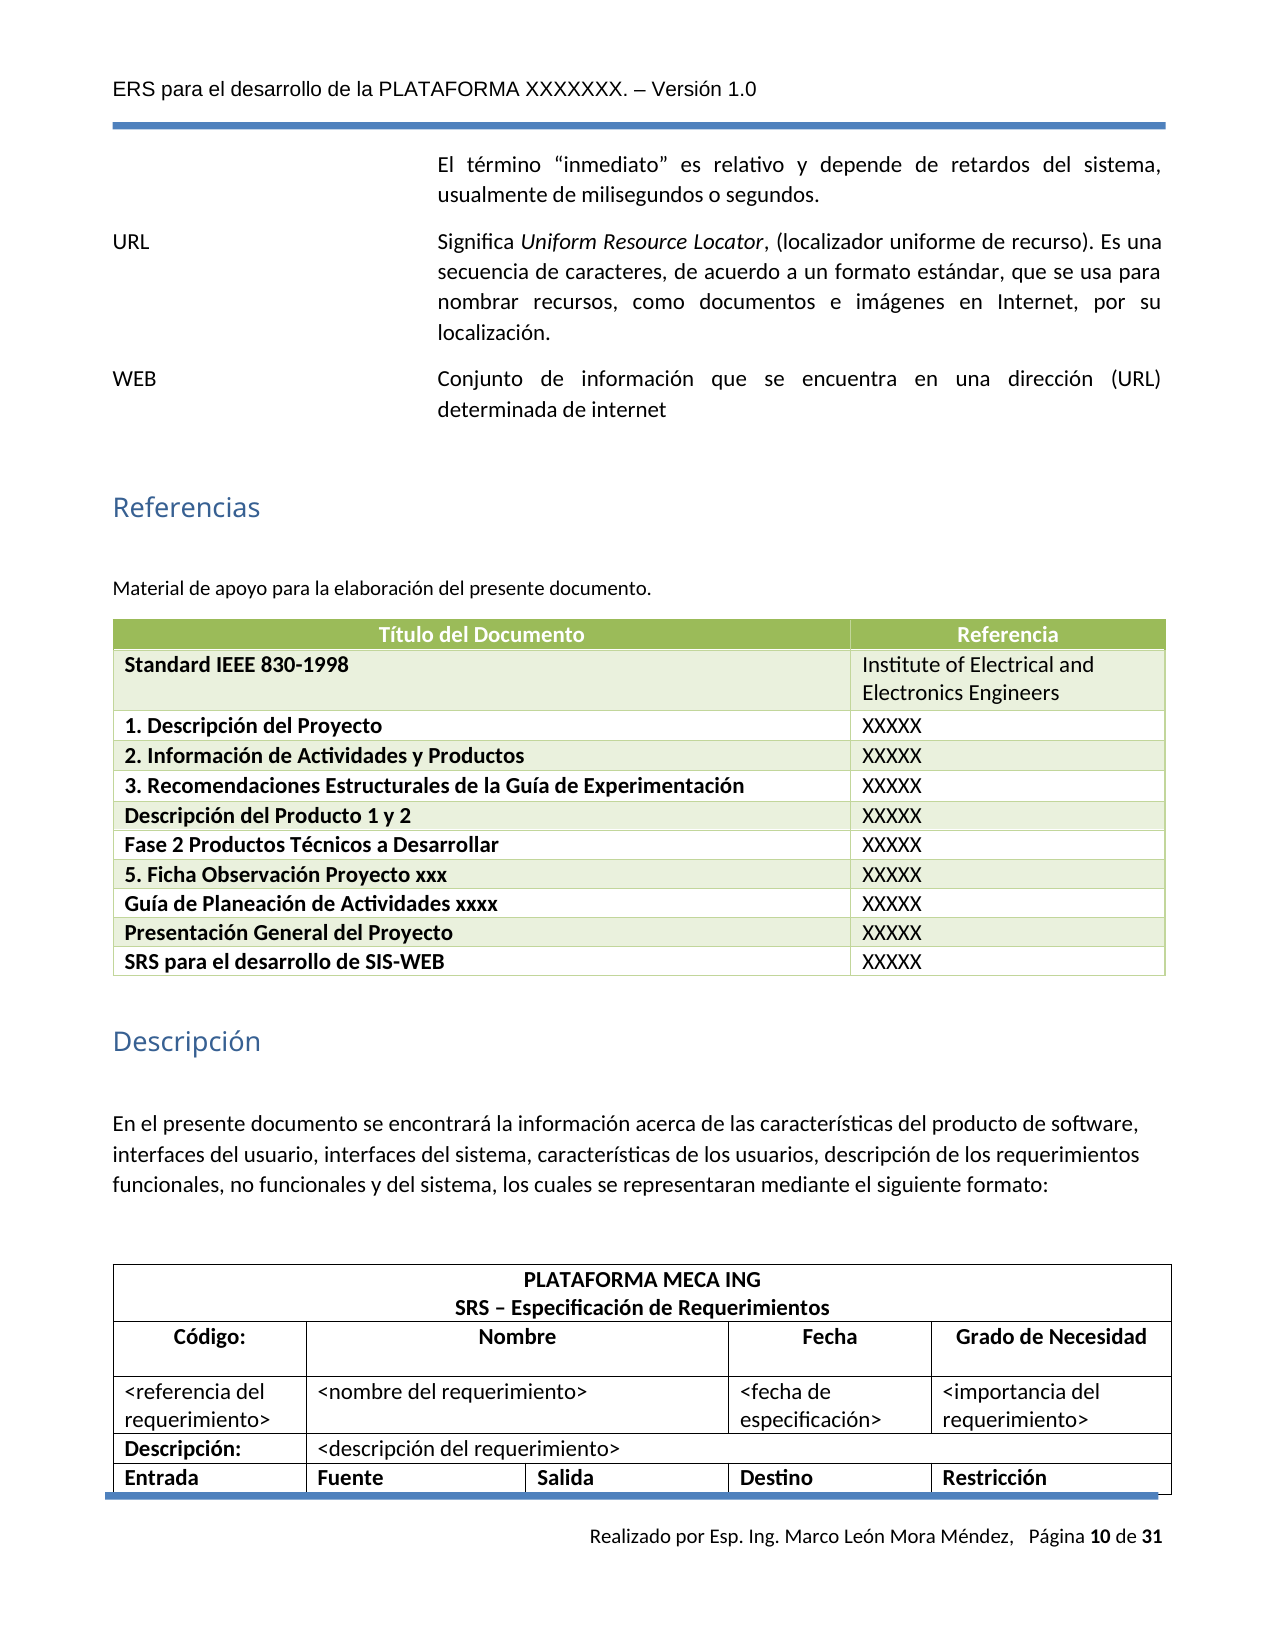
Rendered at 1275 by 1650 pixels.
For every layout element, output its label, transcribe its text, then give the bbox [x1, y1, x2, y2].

table_header PLATAFORMA MECA ING SRS – Especificación de Requerimientos [114, 1265, 1171, 1321]
table_cell XXXXX [851, 947, 1164, 975]
table_cell XXXXX [851, 889, 1164, 917]
table_cell Standard IEEE 830-1998 [114, 651, 850, 710]
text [112, 150, 1162, 208]
table_cell Fase 2 Productos Técnicos a Desarrollar [114, 831, 850, 859]
text URL Significa Uniform Resource Locator, (localizador uniforme de recurso). Es una secuencia de caracteres, de acuerdo a un formato estándar, que se usa para nombrar recursos, como documentos e imágenes en Internet, por su localización. [112, 227, 1162, 346]
table_cell XXXXX [851, 741, 1164, 770]
table_cell XXXXX [851, 918, 1164, 946]
table_cell XXXXX [851, 802, 1164, 829]
table_cell SRS para el desarrollo de SIS-WEB [114, 947, 850, 975]
table_cell Restricción [932, 1464, 1171, 1494]
text En el presente documento se encontrará la información acerca de las características del producto de software, interfaces del usuario, interfaces del sistema, características de los usuarios, descripción de los requerimientos funcionales, no funcionales y del sistema, los cuales se representaran mediante el siguiente formato: [112, 1109, 1162, 1198]
table_cell Fecha [729, 1322, 931, 1376]
table_cell <importancia del requerimiento> [932, 1377, 1171, 1433]
table_cell Grado de Necesidad [932, 1322, 1171, 1376]
table_cell 2. Información de Actividades y Productos [114, 741, 850, 770]
text WEB Conjunto de información que se encuentra en una dirección (URL) determinada de internet [112, 364, 1162, 423]
table_cell <referencia del requerimiento> [114, 1377, 306, 1433]
table_cell Descripción del Producto 1 y 2 [114, 802, 850, 829]
subtitle Referencias [112, 488, 1162, 525]
table_cell Fuente [307, 1464, 525, 1492]
table_cell XXXXX [851, 711, 1164, 740]
table_cell XXXXX [851, 831, 1164, 859]
table_cell <nombre del requerimiento> [307, 1377, 728, 1433]
table_cell Salida [526, 1464, 728, 1492]
table_cell Entrada [114, 1464, 306, 1492]
table_cell Presentación General del Proyecto [114, 918, 850, 946]
table_cell Guía de Planeación de Actividades xxxx [114, 889, 850, 917]
text Material de apoyo para la elaboración del presente documento. [112, 575, 1162, 601]
table_cell 5. Ficha Observación Proyecto xxx [114, 860, 850, 888]
table_cell <fecha de especificación> [729, 1377, 931, 1433]
subtitle Descripción [112, 1023, 1162, 1060]
table_cell <descripción del requerimiento> [307, 1434, 1171, 1462]
table_cell Destino [729, 1464, 931, 1492]
table_cell Código: [114, 1322, 306, 1376]
table_cell Descripción: [114, 1434, 306, 1462]
table_header Título del Documento [114, 620, 850, 649]
table_cell Institute of Electrical and Electronics Engineers [851, 651, 1164, 710]
table_cell 3. Recomendaciones Estructurales de la Guía de Experimentación [114, 771, 850, 801]
table_cell XXXXX [851, 860, 1164, 888]
table_header Referencia [851, 620, 1164, 649]
table_cell Nombre [307, 1322, 728, 1376]
table_cell XXXXX [851, 771, 1164, 801]
table_cell 1. Descripción del Proyecto [114, 711, 850, 740]
